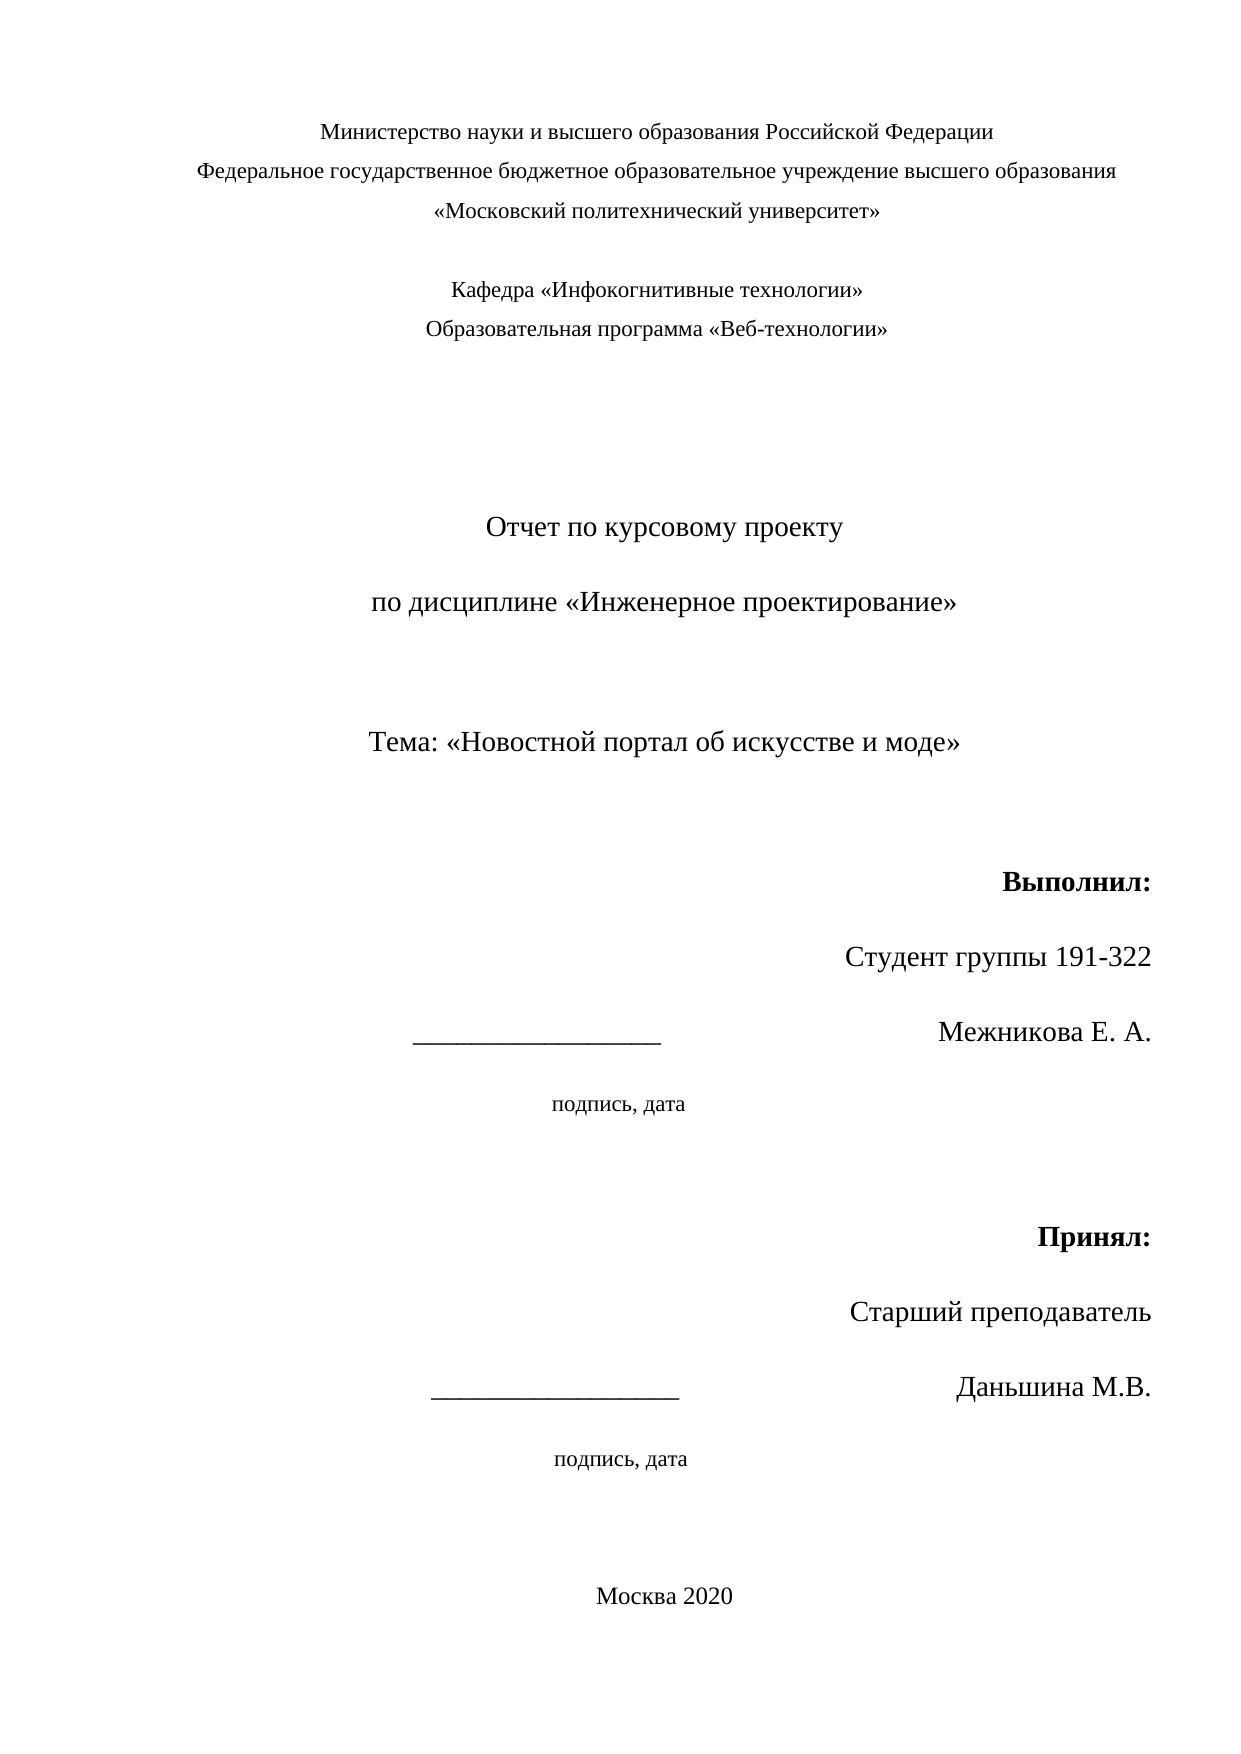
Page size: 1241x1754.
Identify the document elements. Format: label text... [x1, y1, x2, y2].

text подпись, дата [177, 1445, 1152, 1471]
text Образовательная программа «Веб-технологии» [177, 316, 1137, 342]
text Выполнил: [177, 864, 1152, 897]
text «Московский политехнический университет» [177, 197, 1137, 223]
text Министерство науки и высшего образования Российской Федерации [177, 118, 1137, 144]
text по дисциплине «Инженерное проектирование» [177, 584, 1152, 618]
text Кафедра «Инфокогнитивные технологии» [177, 276, 1137, 302]
text Отчет по курсовому проекту [177, 509, 1152, 542]
text подпись, дата [177, 1090, 1152, 1116]
text Старший преподаватель [177, 1294, 1152, 1328]
text _________________ Межникова Е. А. [177, 1014, 1152, 1048]
text _________________ Даньшина М.В. [177, 1369, 1152, 1403]
text Студент группы 191-322 [177, 939, 1152, 973]
text Москва 2020 [177, 1581, 1152, 1610]
text Принял: [177, 1219, 1152, 1252]
text Тема: «Новостной портал об искусстве и моде» [177, 724, 1152, 758]
text Федеральное государственное бюджетное образовательное учреждение высшего образования [177, 158, 1137, 184]
